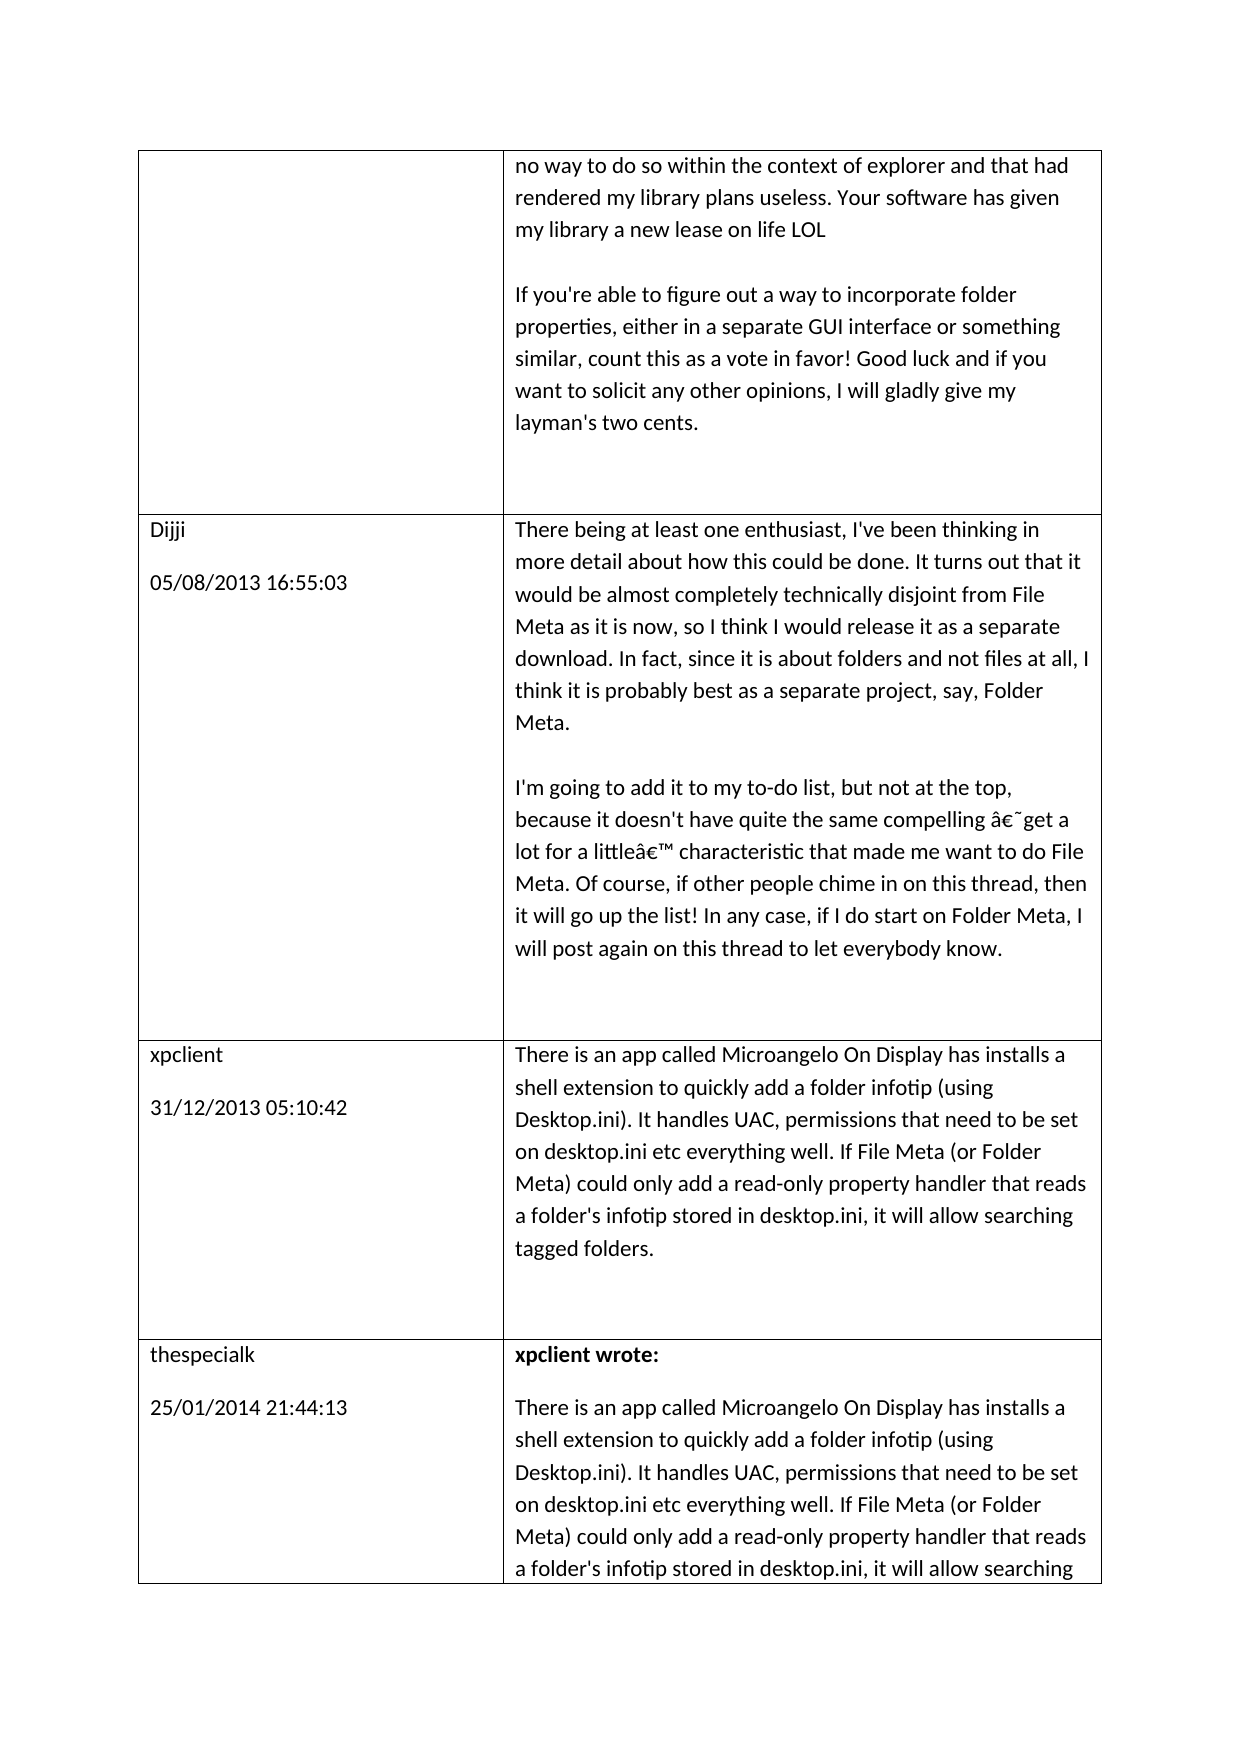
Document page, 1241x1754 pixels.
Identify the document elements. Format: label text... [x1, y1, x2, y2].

table_cell xpclient 31/12/2013 05:10:42 [139, 1041, 503, 1339]
table_cell There being at least one enthusiast, I've been thinking in more detail about how this could be done. It turns out that it would be almost completely technically disjoint from File Meta as it is now, so I think I would release it as a separate download. In fact, since it is about folders and not files at all, I think it is probably best as a separate project, say, Folder Meta. I'm going to add it to my to-do list, but not at the top, because it doesn't have quite the same compelling â€˜get a lot for a littleâ€™ characteristic that made me want to do File Meta. Of course, if other people chime in on this thread, then it will go up the list! In any case, if I do start on Folder Meta, I will post again on this thread to let everybody know. [504, 515, 1101, 1039]
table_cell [504, 1340, 1101, 1582]
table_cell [139, 151, 503, 514]
table_cell There is an app called Microangelo On Display has installs a shell extension to quickly add a folder infotip (using Desktop.ini). It handles UAC, permissions that need to be set on desktop.ini etc everything well. If File Meta (or Folder Meta) could only add a read-only property handler that reads a folder's infotip stored in desktop.ini, it will allow searching tagged folders. [504, 1041, 1101, 1339]
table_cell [139, 1340, 503, 1582]
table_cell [504, 151, 1101, 514]
table_cell Dijji 05/08/2013 16:55:03 [139, 515, 503, 1039]
